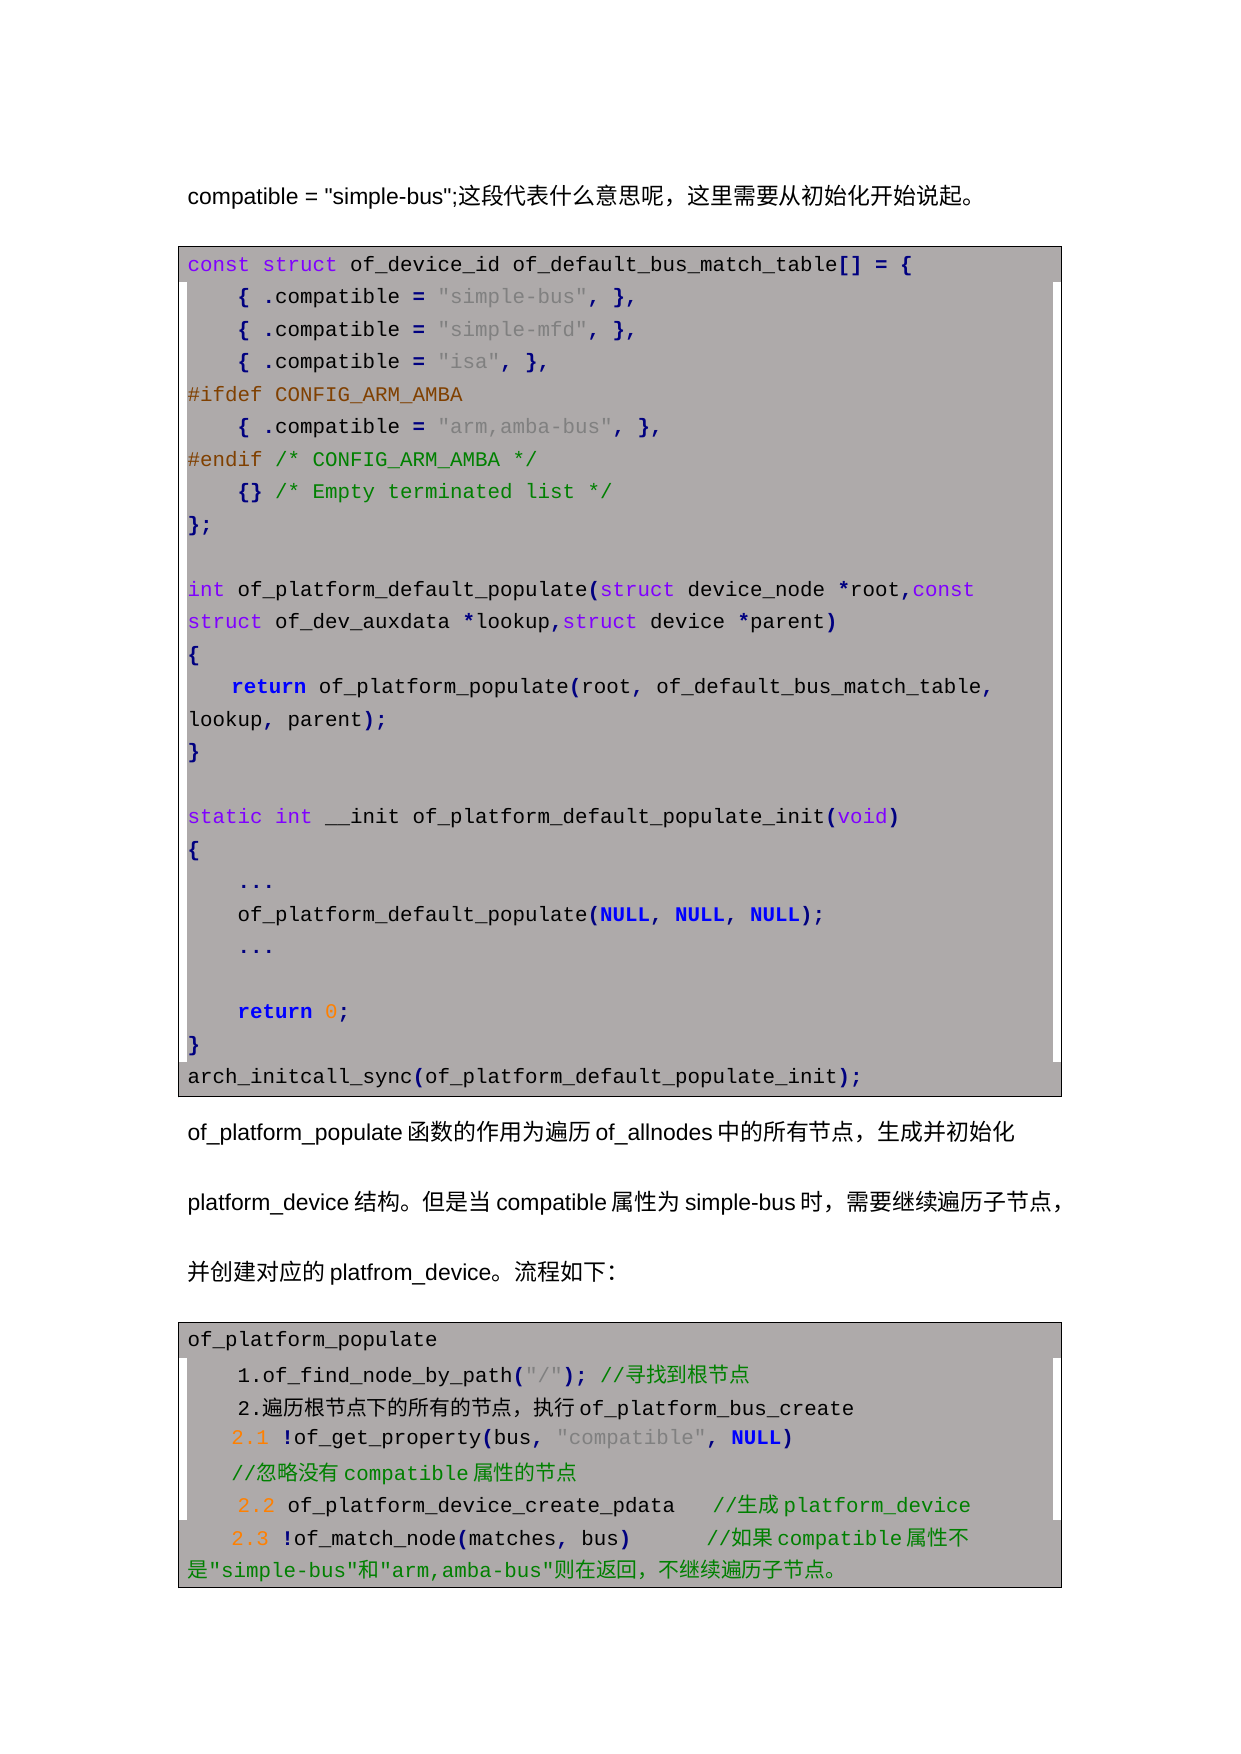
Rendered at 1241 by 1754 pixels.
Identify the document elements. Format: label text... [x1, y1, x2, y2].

text const struct of_device_id of_default_bus_match_table[] = { [179, 247, 1061, 282]
text //忽略没有compatible属性的节点 [187, 1455, 1053, 1488]
text { .compatible = "simple-bus", }, [187, 282, 1053, 314]
text ... [187, 932, 1053, 964]
text static int __init of_platform_default_populate_init(void) [187, 802, 1053, 834]
text of_platform_default_populate(NULL, NULL, NULL); [187, 899, 1053, 932]
text arch_initcall_sync(of_platform_default_populate_init); [179, 1059, 1061, 1096]
text } [187, 737, 1053, 769]
text } [187, 1029, 1053, 1059]
text }; [187, 509, 1053, 542]
text return 0; [187, 997, 1053, 1029]
text compatible = "simple-bus";这段代表什么意思呢，这里需要从初始化开始说起。 [187, 162, 1053, 227]
text 2.2 of_platform_device_create_pdata //生成platform_device [187, 1488, 1053, 1517]
text of_platform_populate [179, 1323, 1061, 1358]
text {} /* Empty terminated list */ [187, 477, 1053, 509]
text ... [187, 867, 1053, 899]
text { .compatible = "isa", }, [187, 347, 1053, 379]
text 1.of_find_node_by_path("/"); //寻找到根节点 [187, 1358, 1053, 1390]
text return of_platform_populate(root, of_default_bus_match_table, lookup, parent); [187, 672, 1053, 737]
text { .compatible = "arm,amba-bus", }, [187, 412, 1053, 444]
text { .compatible = "simple-mfd", }, [187, 314, 1053, 347]
text 2.1 !of_get_property(bus, "compatible", NULL) [187, 1423, 1053, 1455]
text int of_platform_default_populate(struct device_node *root,const struct of_dev_auxdata *lookup,struct device *parent) [187, 574, 1053, 639]
text of_platform_populate函数的作用为遍历of_allnodes中的所有节点，生成并初始化platform_device结构。但是当compatible属性为simple-bus时，需要继续遍历子节点，并创建对应的platfrom_device。流程如下： [187, 1097, 1053, 1303]
text #endif /* CONFIG_ARM_AMBA */ [187, 444, 1053, 477]
text { [187, 834, 1053, 867]
text { [187, 639, 1053, 672]
text 2.3 !of_match_node(matches, bus) //如果compatible属性不是"simple-bus"和"arm,amba-bus"则在返回，不继续遍历子节点。 [179, 1517, 1061, 1587]
text 2.遍历根节点下的所有的节点，执行of_platform_bus_create [187, 1390, 1053, 1423]
text #ifdef CONFIG_ARM_AMBA [187, 379, 1053, 412]
